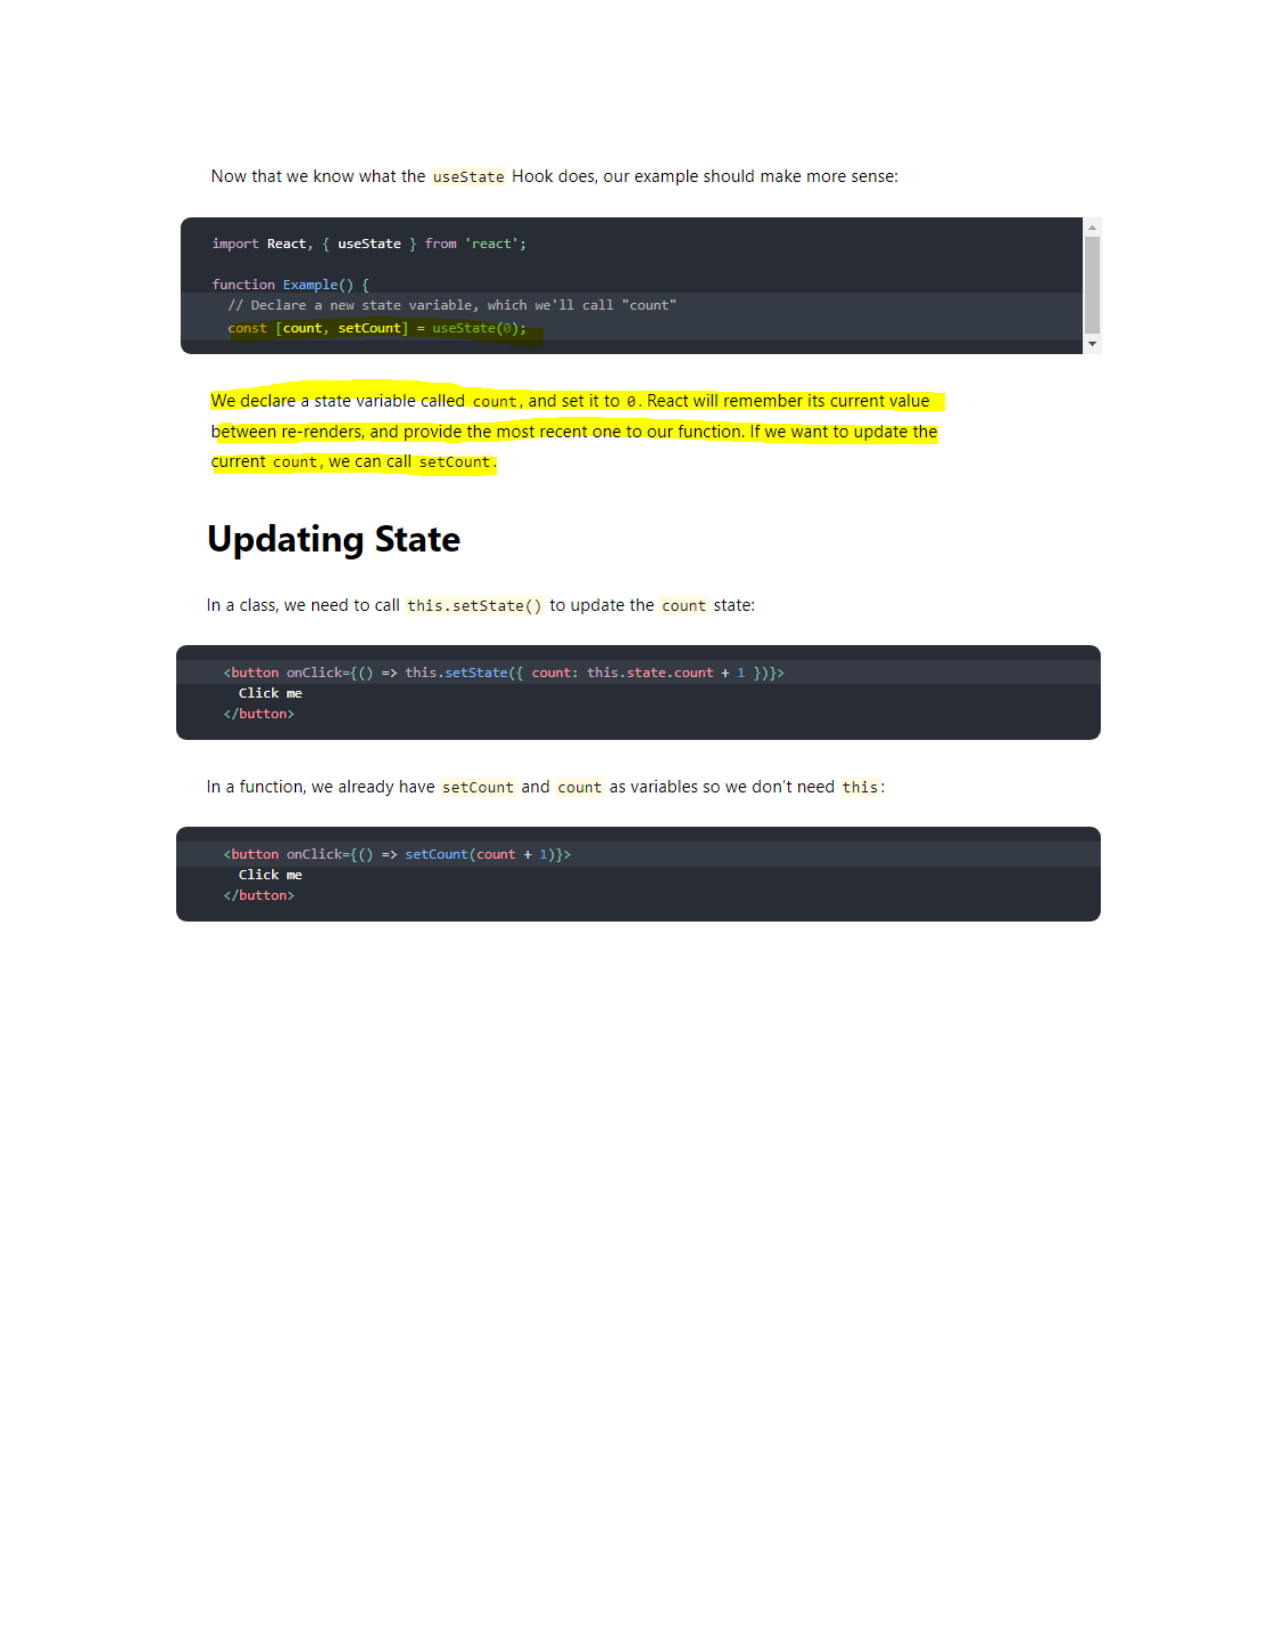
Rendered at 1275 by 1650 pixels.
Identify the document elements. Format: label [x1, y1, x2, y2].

picture [150, 150, 1125, 491]
picture [150, 507, 1125, 941]
